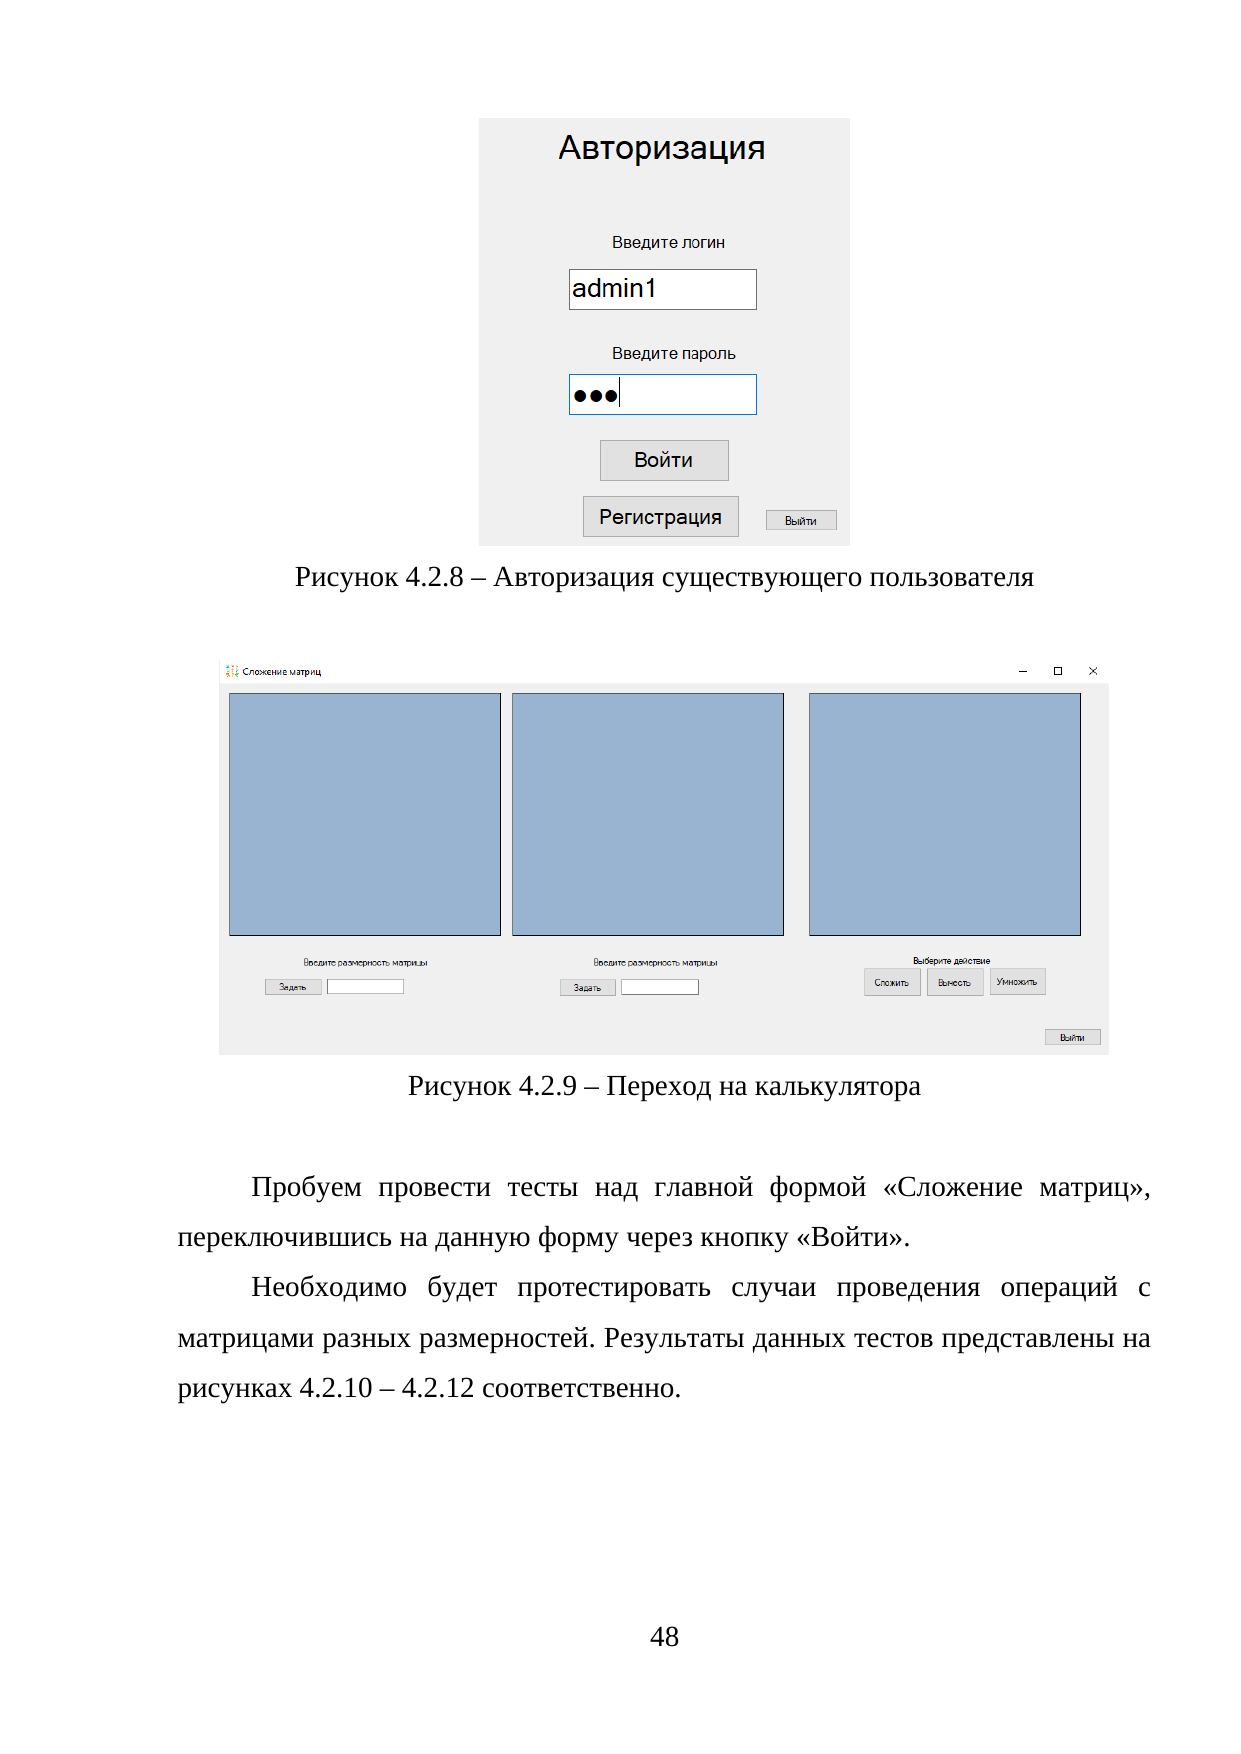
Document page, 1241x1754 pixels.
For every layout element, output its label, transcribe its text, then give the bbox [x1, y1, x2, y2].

picture [478, 118, 851, 546]
text Рисунок 4.2.9 – Переход на калькулятора [177, 1068, 1152, 1102]
text Пробуем провести тесты над главной формой «Сложение матриц», переключившись на данную форму через кнопку «Войти». [177, 1169, 1152, 1253]
picture [219, 660, 1109, 1055]
text Необходимо будет протестировать случаи проведения операций с матрицами разных размерностей. Результаты данных тестов представлены на рисунках 4.2.10 – 4.2.12 соответственно. [177, 1269, 1152, 1404]
text Рисунок 4.2.8 – Авторизация существующего пользователя [177, 559, 1152, 593]
